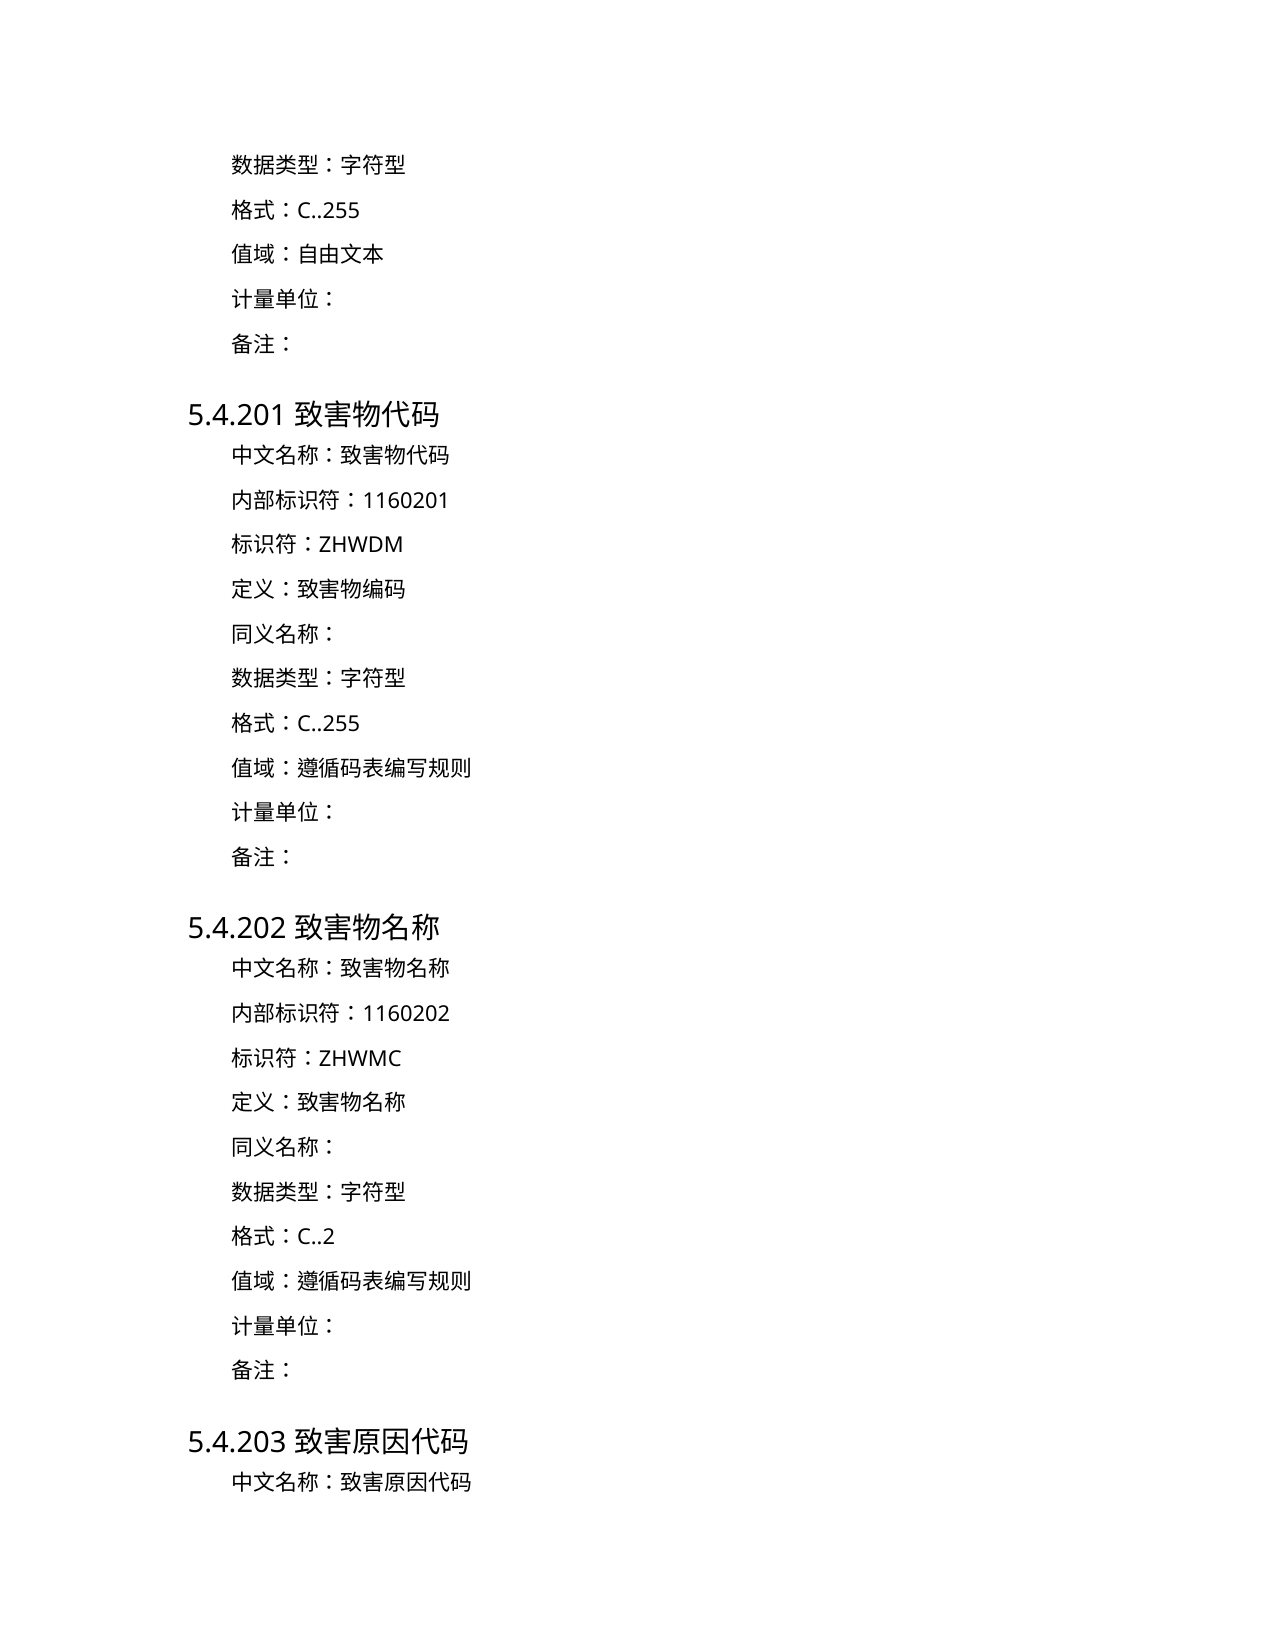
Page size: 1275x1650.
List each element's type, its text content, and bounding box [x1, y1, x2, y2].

text 数据类型：字符型 [231, 150, 1087, 180]
text 备注： [231, 1355, 1087, 1385]
text 同义名称： [231, 619, 1087, 648]
text 数据类型：字符型 [231, 1177, 1087, 1206]
text 格式：C..2 [231, 1221, 1087, 1251]
subtitle 5.4.201 致害物代码 [187, 394, 1087, 434]
text 备注： [231, 842, 1087, 872]
text 计量单位： [231, 284, 1087, 314]
text 定义：致害物名称 [231, 1087, 1087, 1117]
text 值域：遵循码表编写规则 [231, 1266, 1087, 1296]
text 定义：致害物编码 [231, 574, 1087, 604]
text 标识符：ZHWMC [231, 1043, 1087, 1072]
subtitle 5.4.203 致害原因代码 [187, 1421, 1087, 1461]
text 内部标识符：1160202 [231, 998, 1087, 1028]
text 值域：遵循码表编写规则 [231, 753, 1087, 782]
text 中文名称：致害物名称 [231, 953, 1087, 983]
text 计量单位： [231, 1311, 1087, 1341]
text 格式：C..255 [231, 195, 1087, 224]
text 内部标识符：1160201 [231, 484, 1087, 514]
text 中文名称：致害物代码 [231, 440, 1087, 470]
text 数据类型：字符型 [231, 663, 1087, 693]
subtitle 5.4.202 致害物名称 [187, 908, 1087, 947]
text 格式：C..255 [231, 708, 1087, 738]
text 值域：自由文本 [231, 239, 1087, 269]
text 中文名称：致害原因代码 [231, 1467, 1087, 1496]
text 备注： [231, 329, 1087, 358]
text 计量单位： [231, 797, 1087, 827]
text 同义名称： [231, 1132, 1087, 1162]
text 标识符：ZHWDM [231, 529, 1087, 559]
